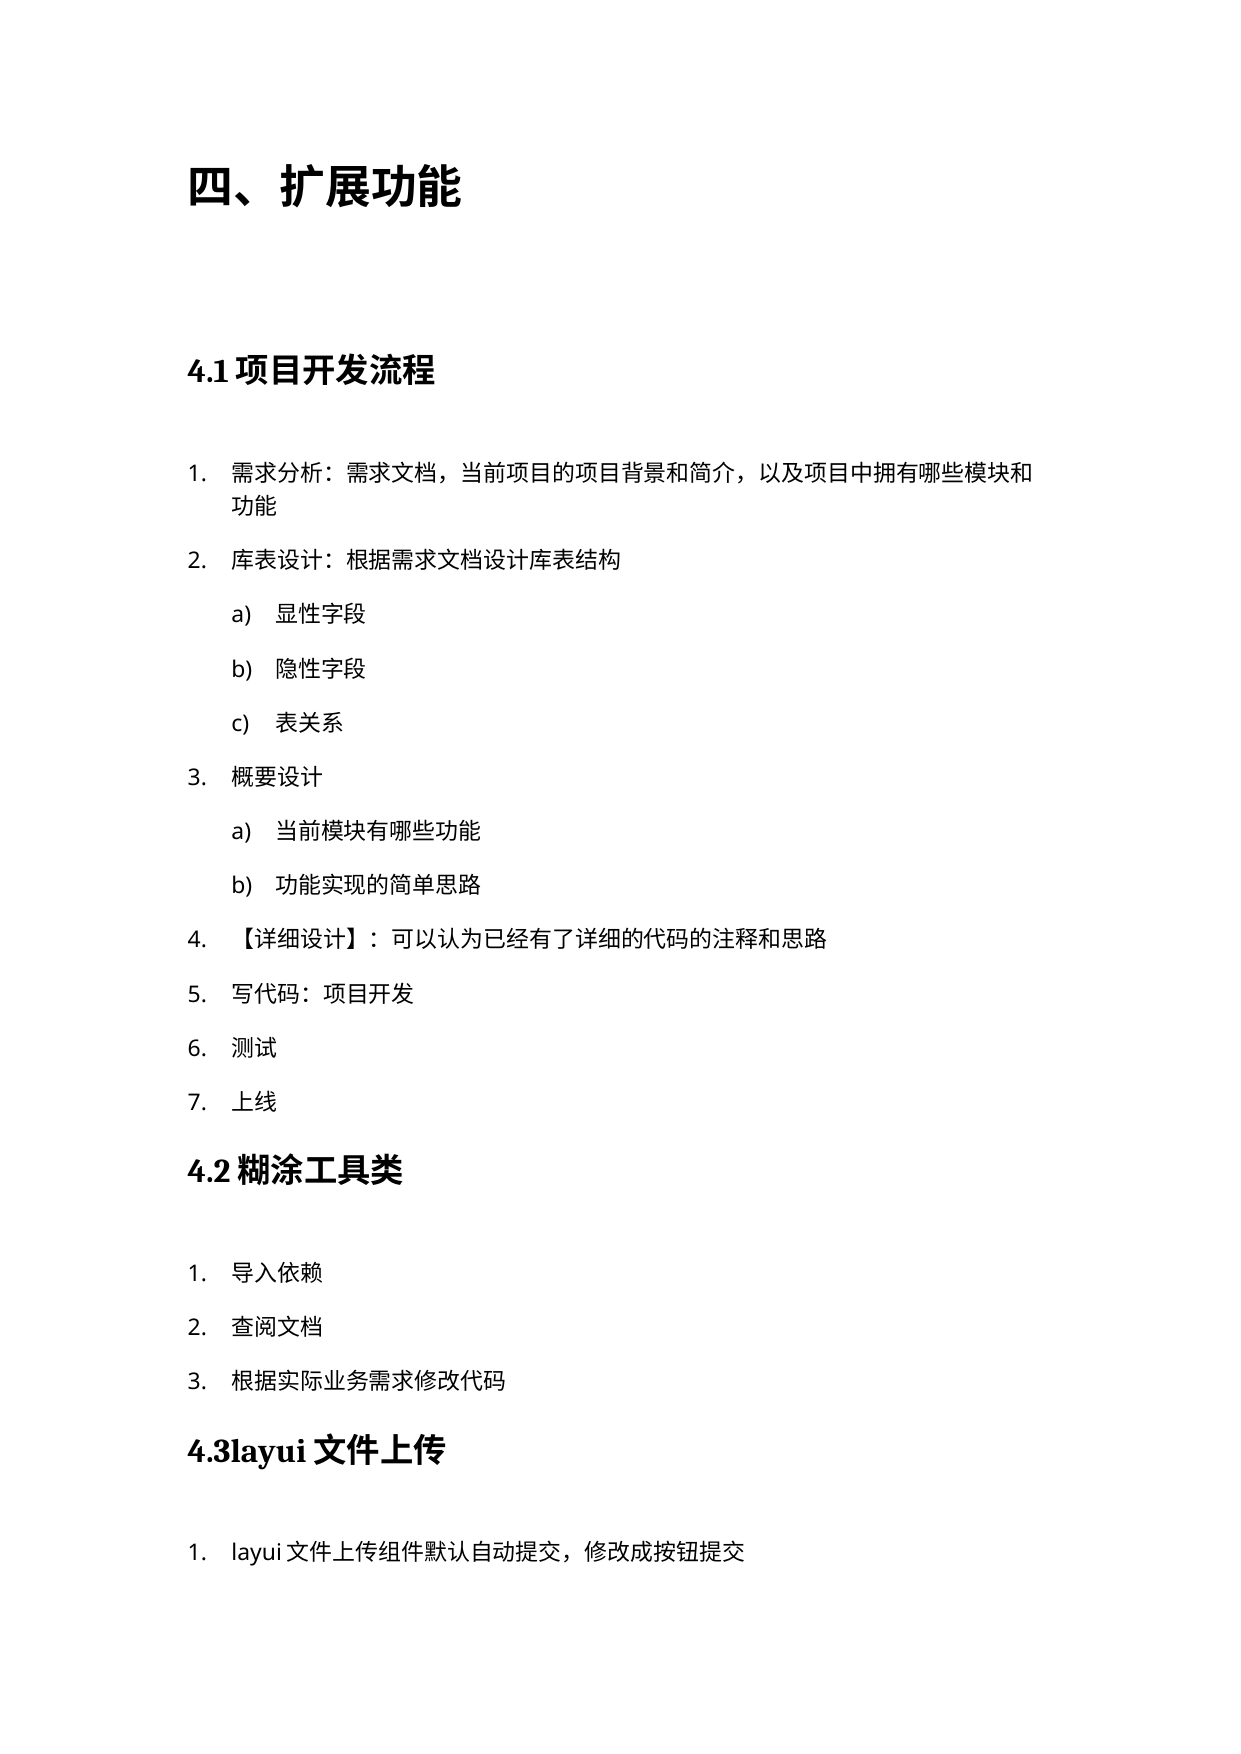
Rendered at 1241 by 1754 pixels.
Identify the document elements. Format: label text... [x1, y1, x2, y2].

subtitle 4.1项目开发流程 [187, 344, 1053, 392]
list 库表设计：根据需求文档设计库表结构 [187, 542, 1053, 575]
list 隐性字段 [231, 650, 1053, 684]
list 上线 [187, 1084, 1053, 1117]
list 表关系 [231, 704, 1053, 738]
subtitle 4.3layui文件上传 [187, 1423, 1053, 1472]
subtitle 四、扩展功能 [187, 150, 1053, 216]
list 写代码：项目开发 [187, 975, 1053, 1009]
list 查阅文档 [187, 1309, 1053, 1342]
list 显性字段 [231, 596, 1053, 629]
list 测试 [187, 1029, 1053, 1063]
list layui文件上传组件默认自动提交，修改成按钮提交 [187, 1534, 1053, 1567]
list 概要设计 [187, 759, 1053, 792]
subtitle 4.2糊涂工具类 [187, 1144, 1053, 1192]
list 【详细设计】：可以认为已经有了详细的代码的注释和思路 [187, 921, 1053, 954]
list 当前模块有哪些功能 [231, 813, 1053, 846]
list 根据实际业务需求修改代码 [187, 1363, 1053, 1396]
list 导入依赖 [187, 1254, 1053, 1288]
list 功能实现的简单思路 [231, 867, 1053, 900]
list 需求分析：需求文档，当前项目的项目背景和简介，以及项目中拥有哪些模块和功能 [187, 455, 1053, 521]
